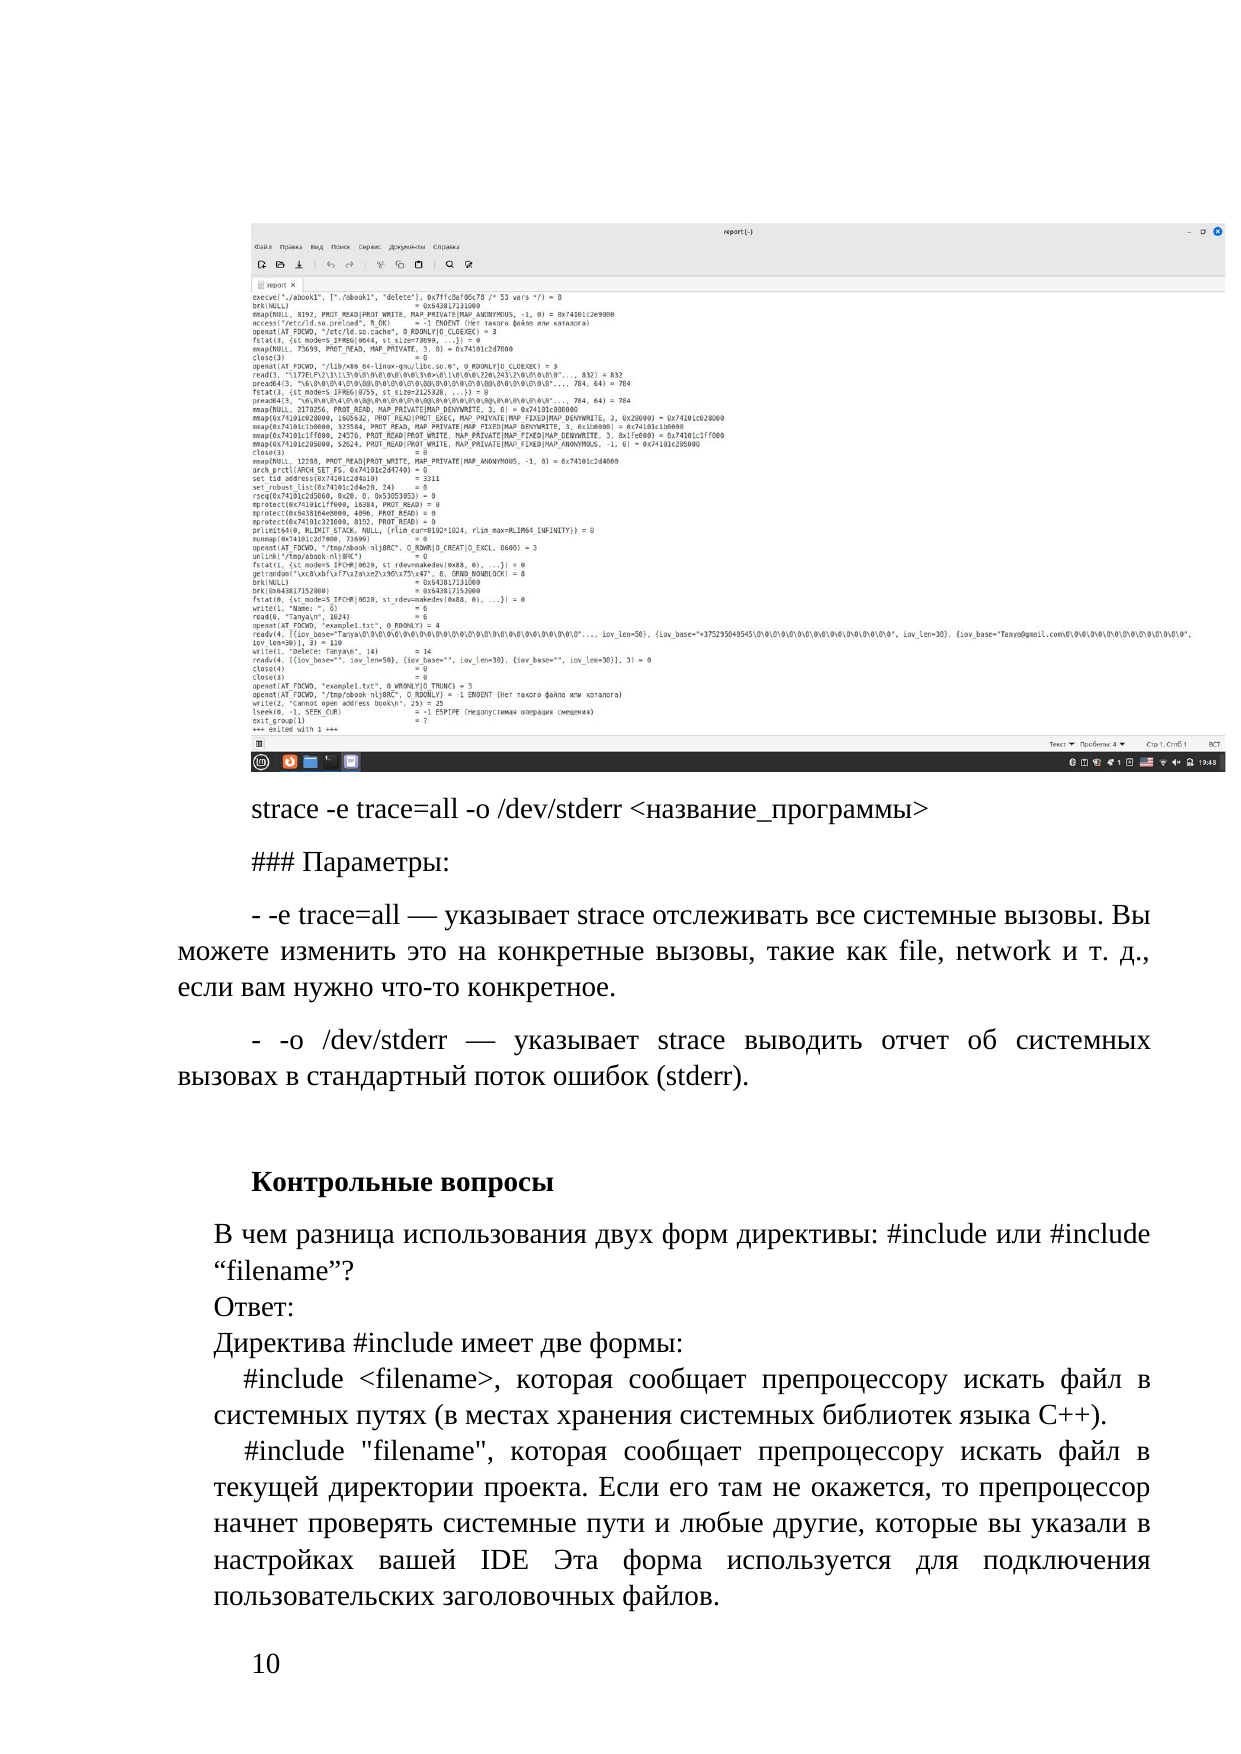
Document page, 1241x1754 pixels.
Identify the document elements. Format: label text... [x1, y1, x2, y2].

list #include <filename>, которая сообщает препроцессору искать файл в системных путях (в местах хранения системных библиотек языка С++). [213, 1361, 1152, 1431]
text ### Параметры: [177, 844, 1152, 877]
list Ответ: [213, 1289, 1152, 1322]
list Директива #include имеет две формы: [213, 1325, 1152, 1358]
text Контрольные вопросы [177, 1164, 1152, 1197]
text strace -e trace=all -o /dev/stderr <название_программы> [177, 791, 1152, 825]
list #include "filename", которая сообщает препроцессору искать файл в текущей директории проекта. Если его там не окажется, то препроцессор начнет проверять системные пути и любые другие, которые вы указали в настройках вашей IDE Эта форма используется для подключения пользовательских заголовочных файлов. [213, 1433, 1152, 1611]
list В чем разница использования двух форм директивы: #include или #include “filename”? [213, 1216, 1152, 1286]
text - -e trace=all — указывает strace отслеживать все системные вызовы. Вы можете изменить это на конкретные вызовы, такие как file, network и т. д., если вам нужно что-то конкретное. [177, 897, 1152, 1003]
text - -o /dev/stderr — указывает strace выводить отчет об системных вызовах в стандартный поток ошибок (stderr). [177, 1022, 1152, 1092]
picture [251, 223, 1226, 772]
